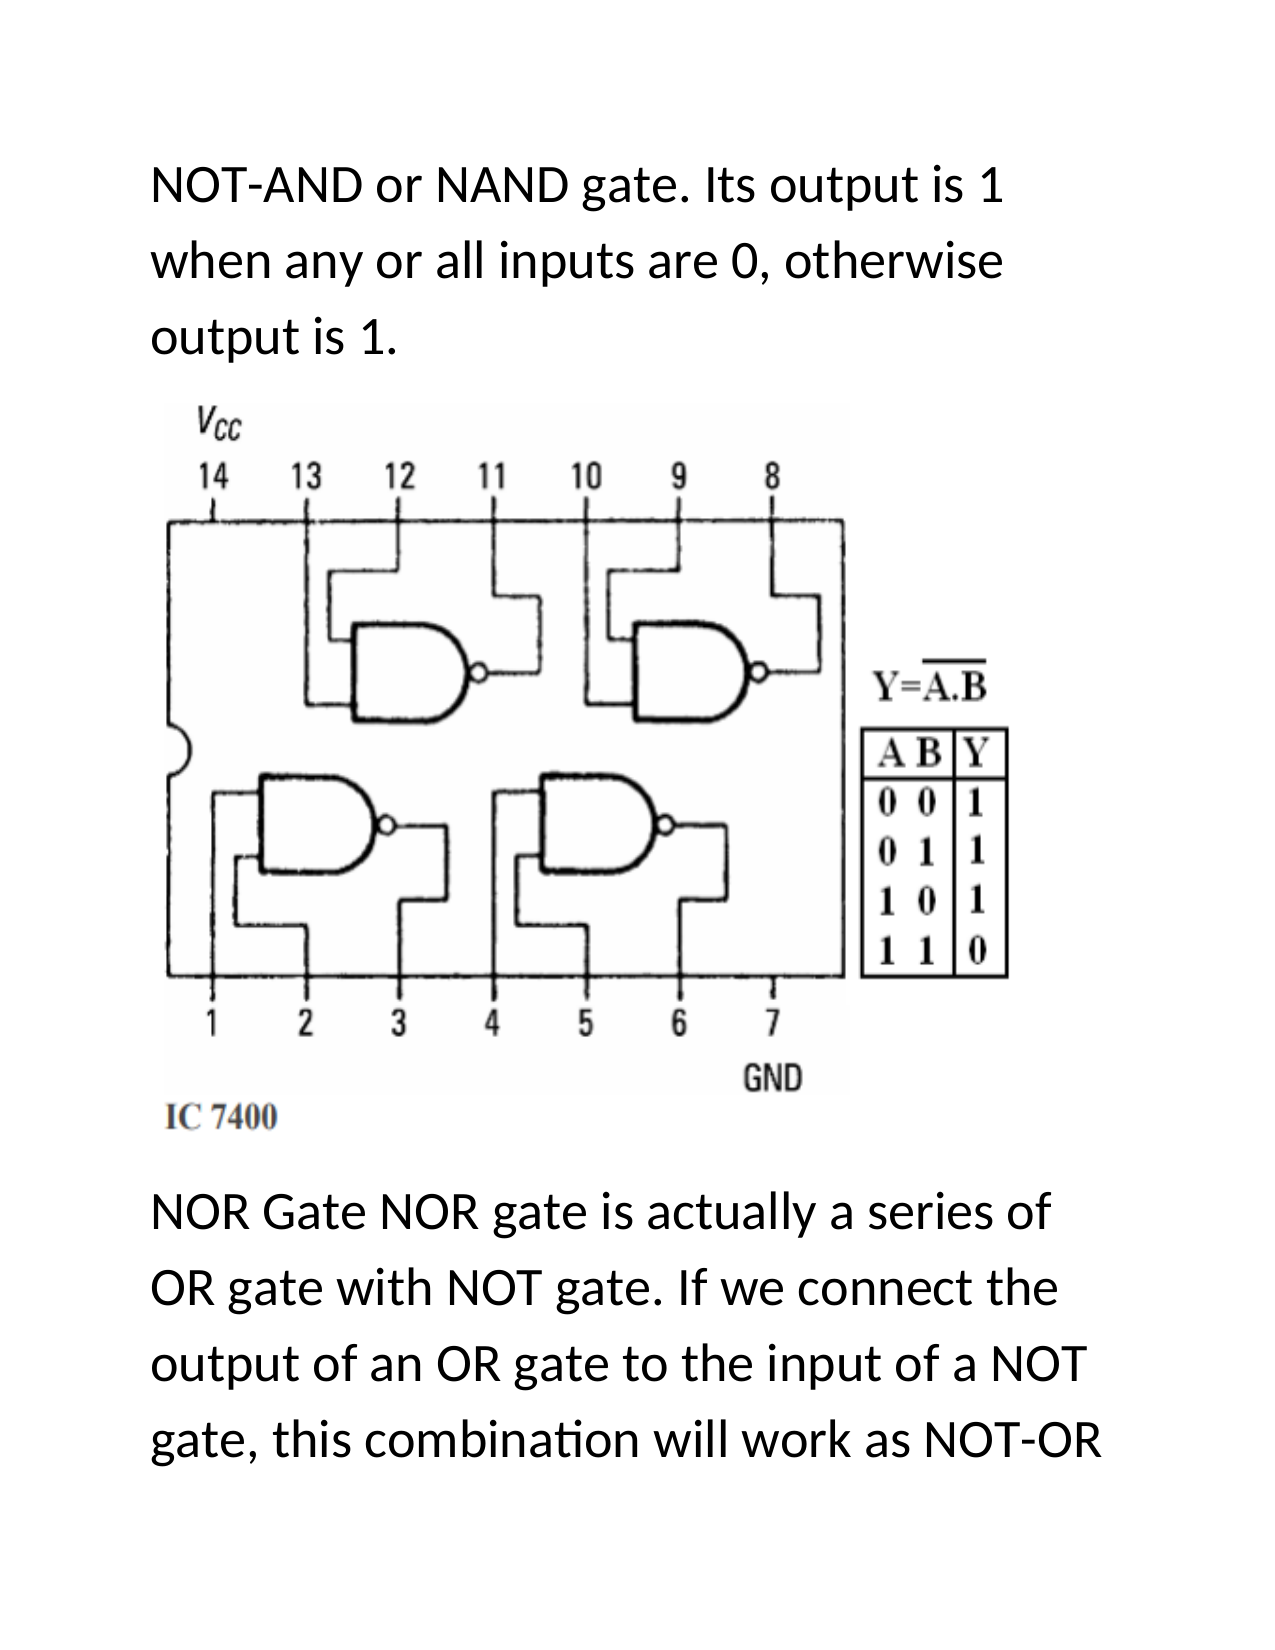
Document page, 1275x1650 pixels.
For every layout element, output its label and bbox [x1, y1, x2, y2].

text [150, 1177, 1125, 1471]
picture [150, 398, 1025, 1152]
text [150, 150, 1125, 368]
